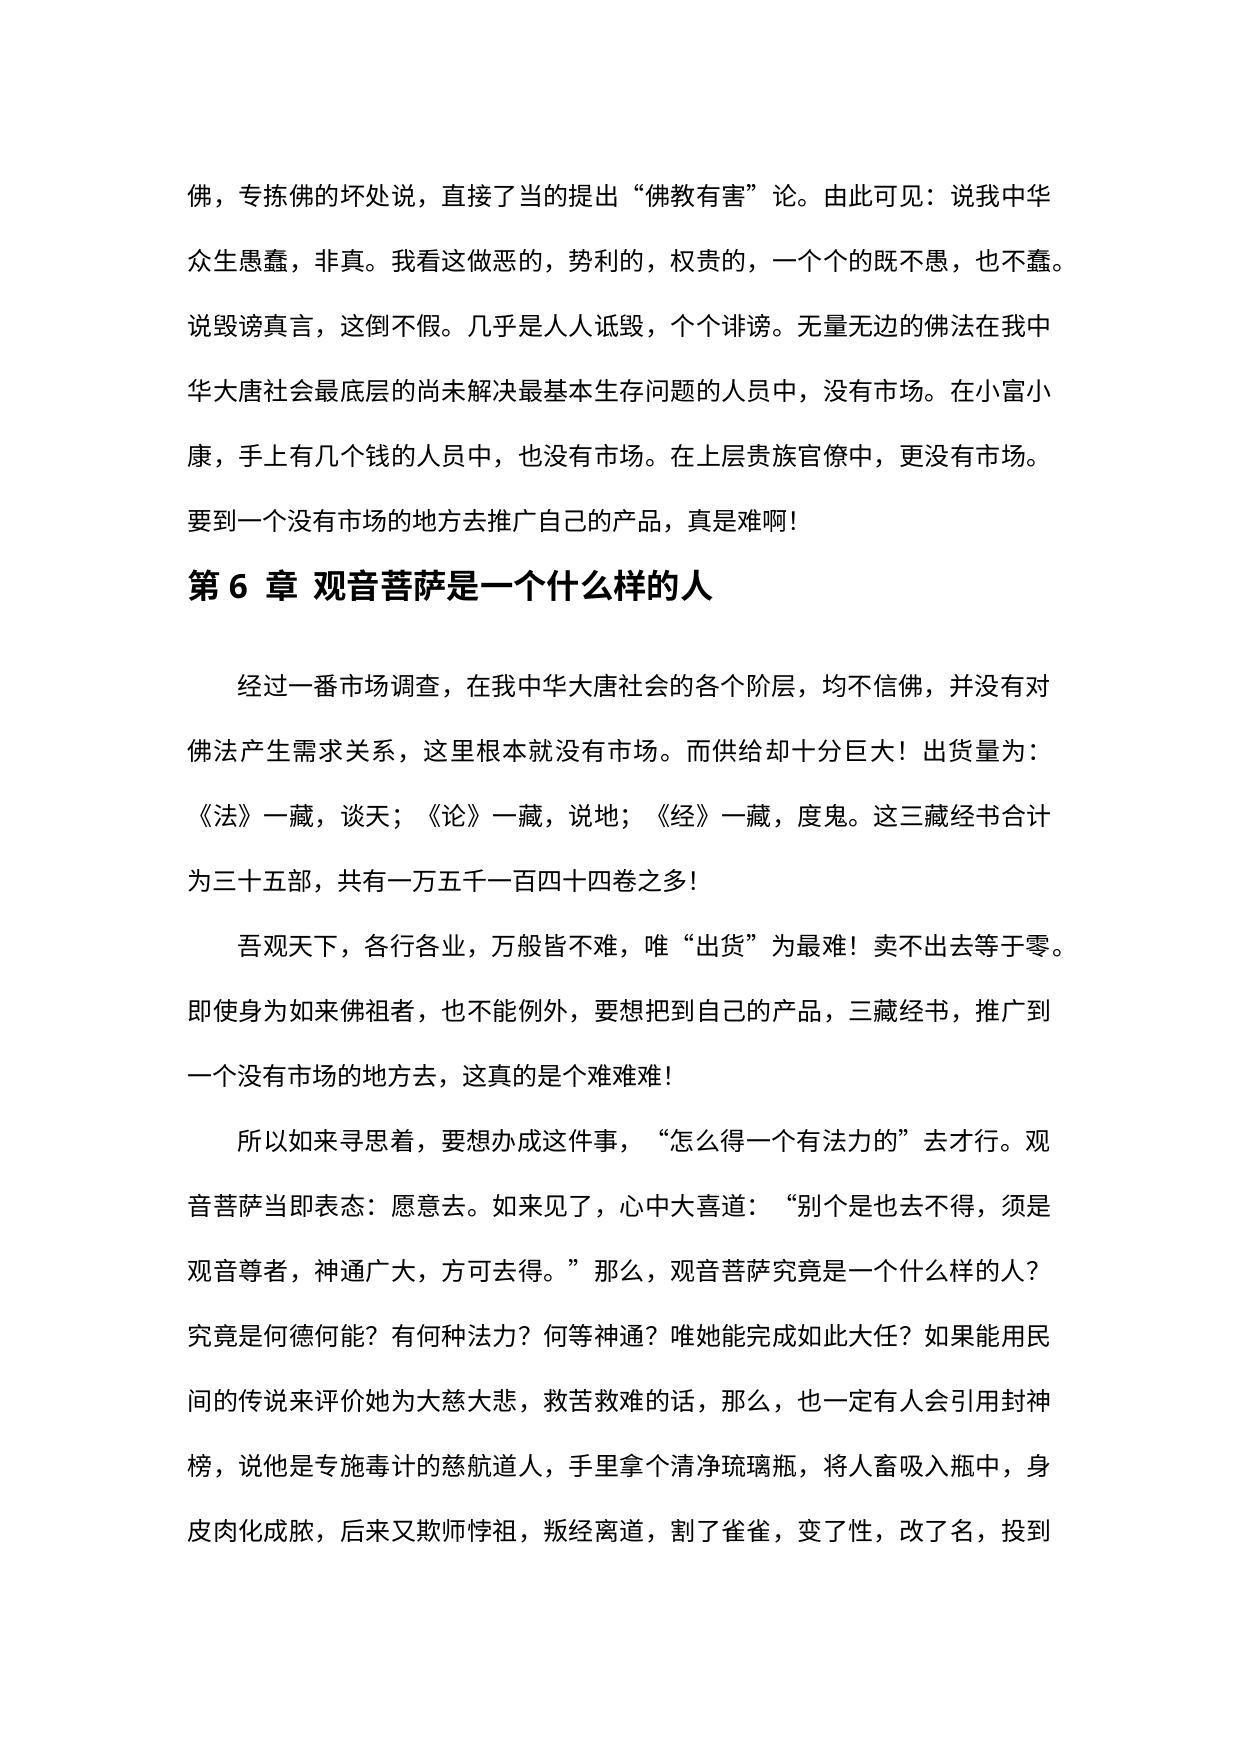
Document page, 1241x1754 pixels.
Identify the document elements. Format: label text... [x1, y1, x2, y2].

text 第 6 章 观音菩萨是一个什么样的人 [187, 552, 1053, 617]
text 经过一番市场调查，在我中华大唐社会的各个阶层，均不信佛，并没有对佛法产生需求关系，这里根本就没有市场。而供给却十分巨大！出货量为：《法》一藏，谈天；《论》一藏，说地；《经》一藏，度鬼。这三藏经书合计为三十五部，共有一万五千一百四十四卷之多！ [187, 652, 1053, 912]
text 吾观天下，各行各业，万般皆不难，唯“出货”为最难！卖不出去等于零。即使身为如来佛祖者，也不能例外，要想把到自己的产品，三藏经书，推广到一个没有市场的地方去，这真的是个难难难！ [187, 912, 1053, 1107]
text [187, 162, 1053, 552]
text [187, 1107, 1053, 1562]
